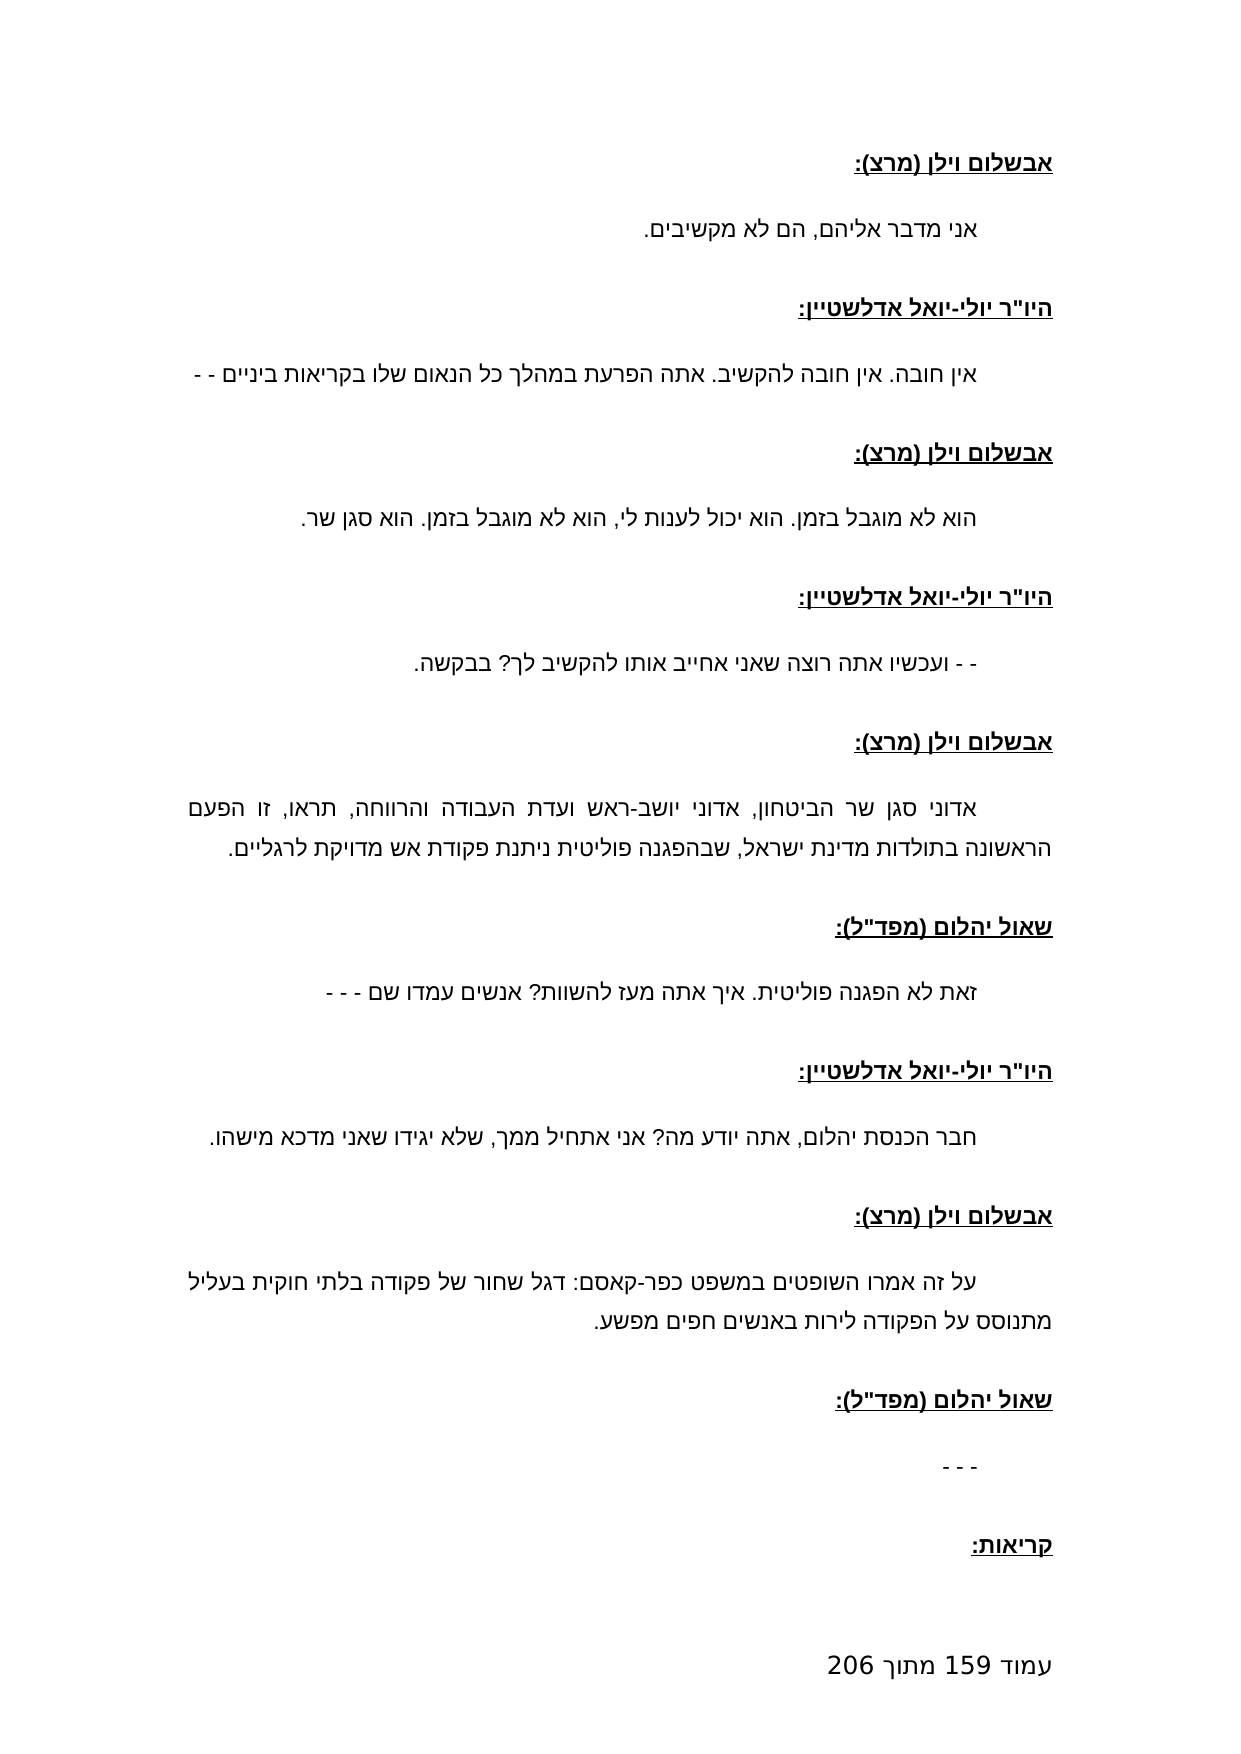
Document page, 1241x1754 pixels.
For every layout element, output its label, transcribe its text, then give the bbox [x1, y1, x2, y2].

text אדוני סגן שר הביטחון, אדוני יושב-ראש ועדת העבודה והרווחה, תראו, זו הפעם הראשונה בתולדות מדינת ישראל, שבהפגנה פוליטית ניתנת פקודת אש מדויקת לרגליים. [187, 795, 1053, 861]
text אבשלום וילן (מרצ): [187, 150, 1053, 176]
text חבר הכנסת יהלום, אתה יודע מה? אני אתחיל ממך, שלא יגידו שאני מדכא מישהו. [187, 1124, 1053, 1150]
text על זה אמרו השופטים במשפט כפר-קאסם: דגל שחור של פקודה בלתי חוקית בעליל מתנוסס על הפקודה לירות באנשים חפים מפשע. [187, 1269, 1053, 1335]
text שאול יהלום (מפד"ל): [187, 1387, 1053, 1414]
text - - - [187, 1453, 1053, 1479]
text אבשלום וילן (מרצ): [187, 439, 1053, 466]
text זאת לא הפגנה פוליטית. איך אתה מעז להשוות? אנשים עמדו שם - - - [187, 979, 1053, 1006]
text אין חובה. אין חובה להקשיב. אתה הפרעת במהלך כל הנאום שלו בקריאות ביניים - - [187, 361, 1053, 387]
text היו"ר יולי-יואל אדלשטיין: [187, 295, 1053, 321]
text אבשלום וילן (מרצ): [187, 729, 1053, 756]
text הוא לא מוגבל בזמן. הוא יכול לענות לי, הוא לא מוגבל בזמן. הוא סגן שר. [187, 505, 1053, 532]
text אני מדבר אליהם, הם לא מקשיבים. [187, 216, 1053, 242]
text קריאות: [187, 1532, 1053, 1558]
text - - ועכשיו אתה רוצה שאני אחייב אותו להקשיב לך? בבקשה. [187, 650, 1053, 677]
text אבשלום וילן (מרצ): [187, 1203, 1053, 1229]
text שאול יהלום (מפד"ל): [187, 913, 1053, 940]
text היו"ר יולי-יואל אדלשטיין: [187, 584, 1053, 611]
text היו"ר יולי-יואל אדלשטיין: [187, 1058, 1053, 1084]
